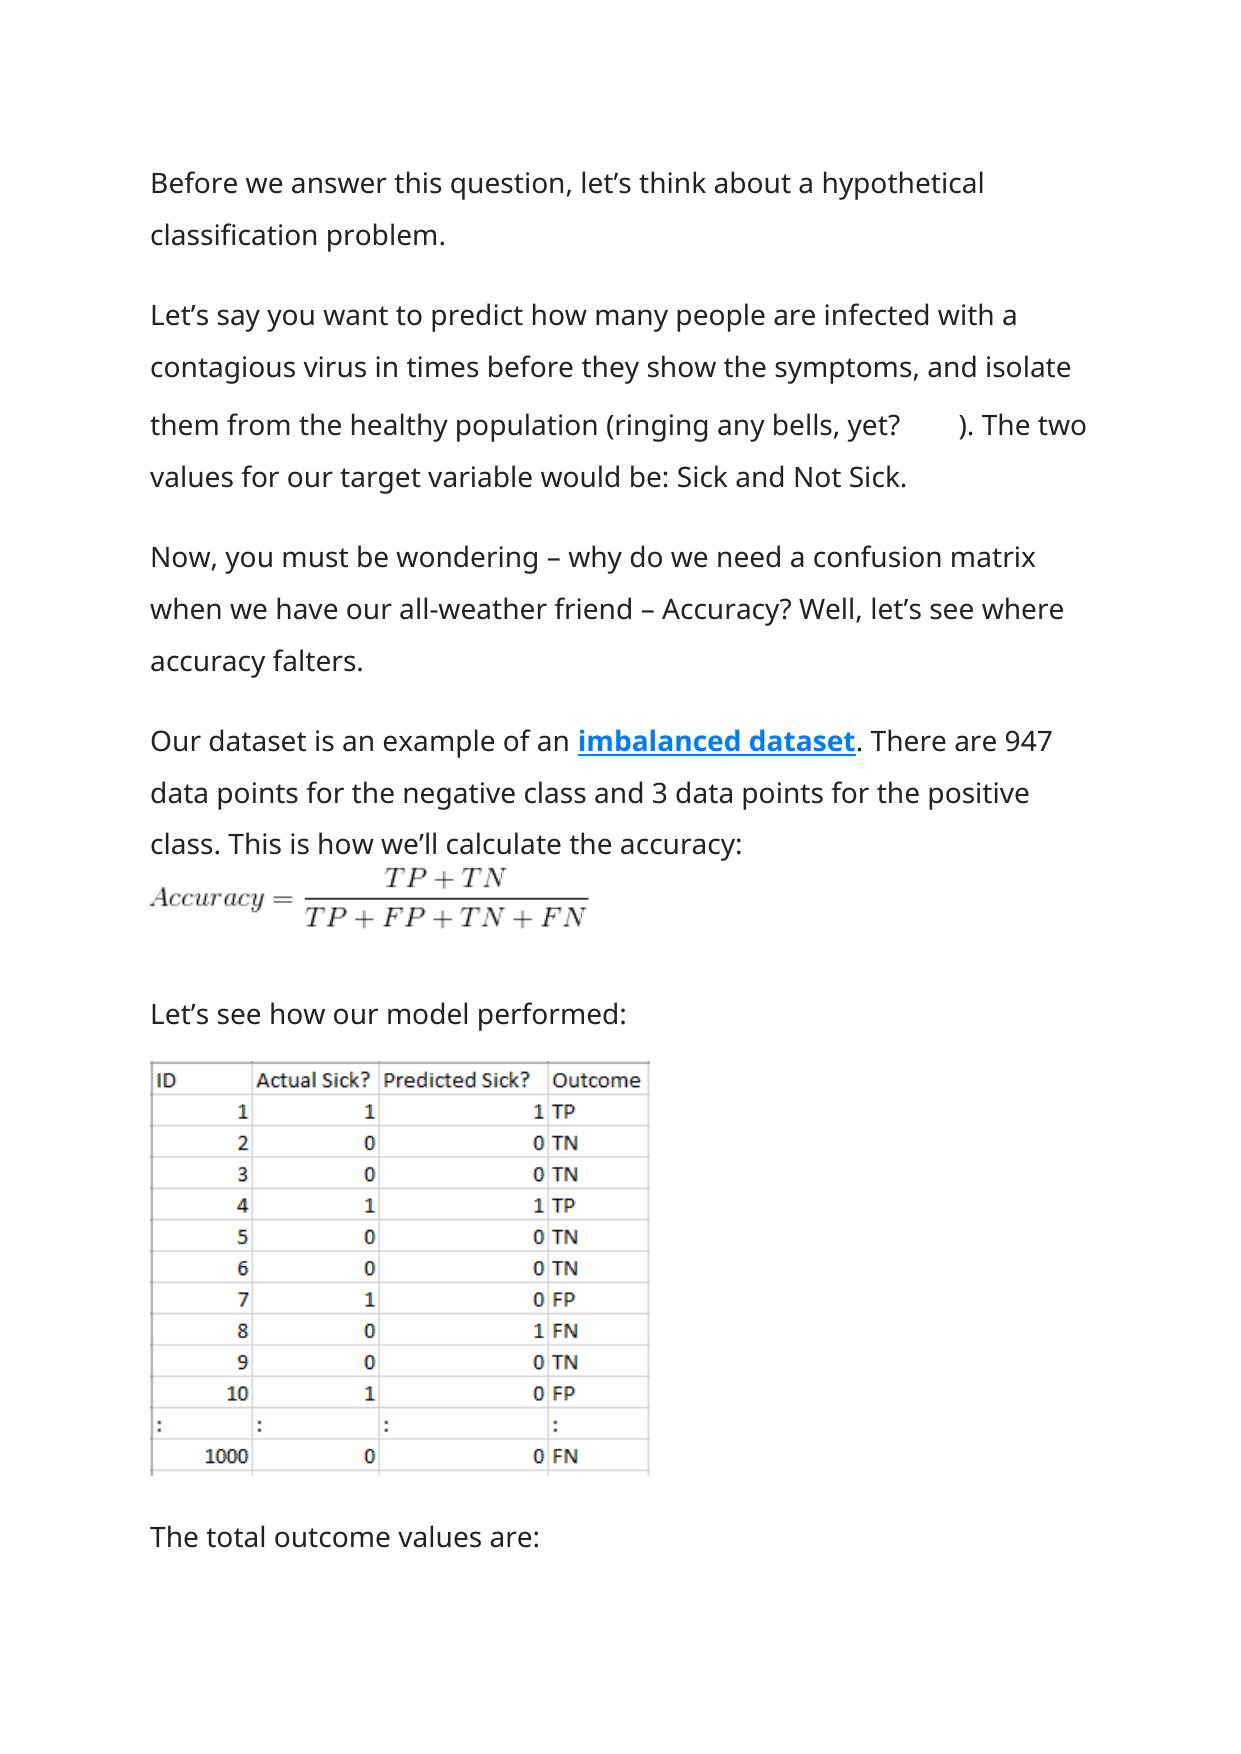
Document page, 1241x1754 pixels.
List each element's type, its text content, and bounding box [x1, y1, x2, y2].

picture [150, 863, 605, 952]
text Now, you must be wondering – why do we need a confusion matrix when we have our all-weather friend – Accuracy? Well, let’s see where accuracy falters. [150, 524, 1090, 679]
text Our dataset is an example of an imbalanced dataset. There are 947 data points for the negative class and 3 data points for the positive class. This is how we’ll calculate the accuracy: [150, 708, 1090, 952]
text Let’s say you want to predict how many people are infected with a contagious virus in times before they show the symptoms, and isolate them from the healthy population (ringing any bells, yet? ). The two values for our target variable would be: Sick and Not Sick. [150, 282, 1090, 495]
text The total outcome values are: [150, 1504, 1090, 1556]
text Before we answer this question, let’s think about a hypothetical classification problem. [150, 150, 1090, 253]
picture [150, 1061, 650, 1476]
text Let’s see how our model performed: [150, 981, 1090, 1032]
